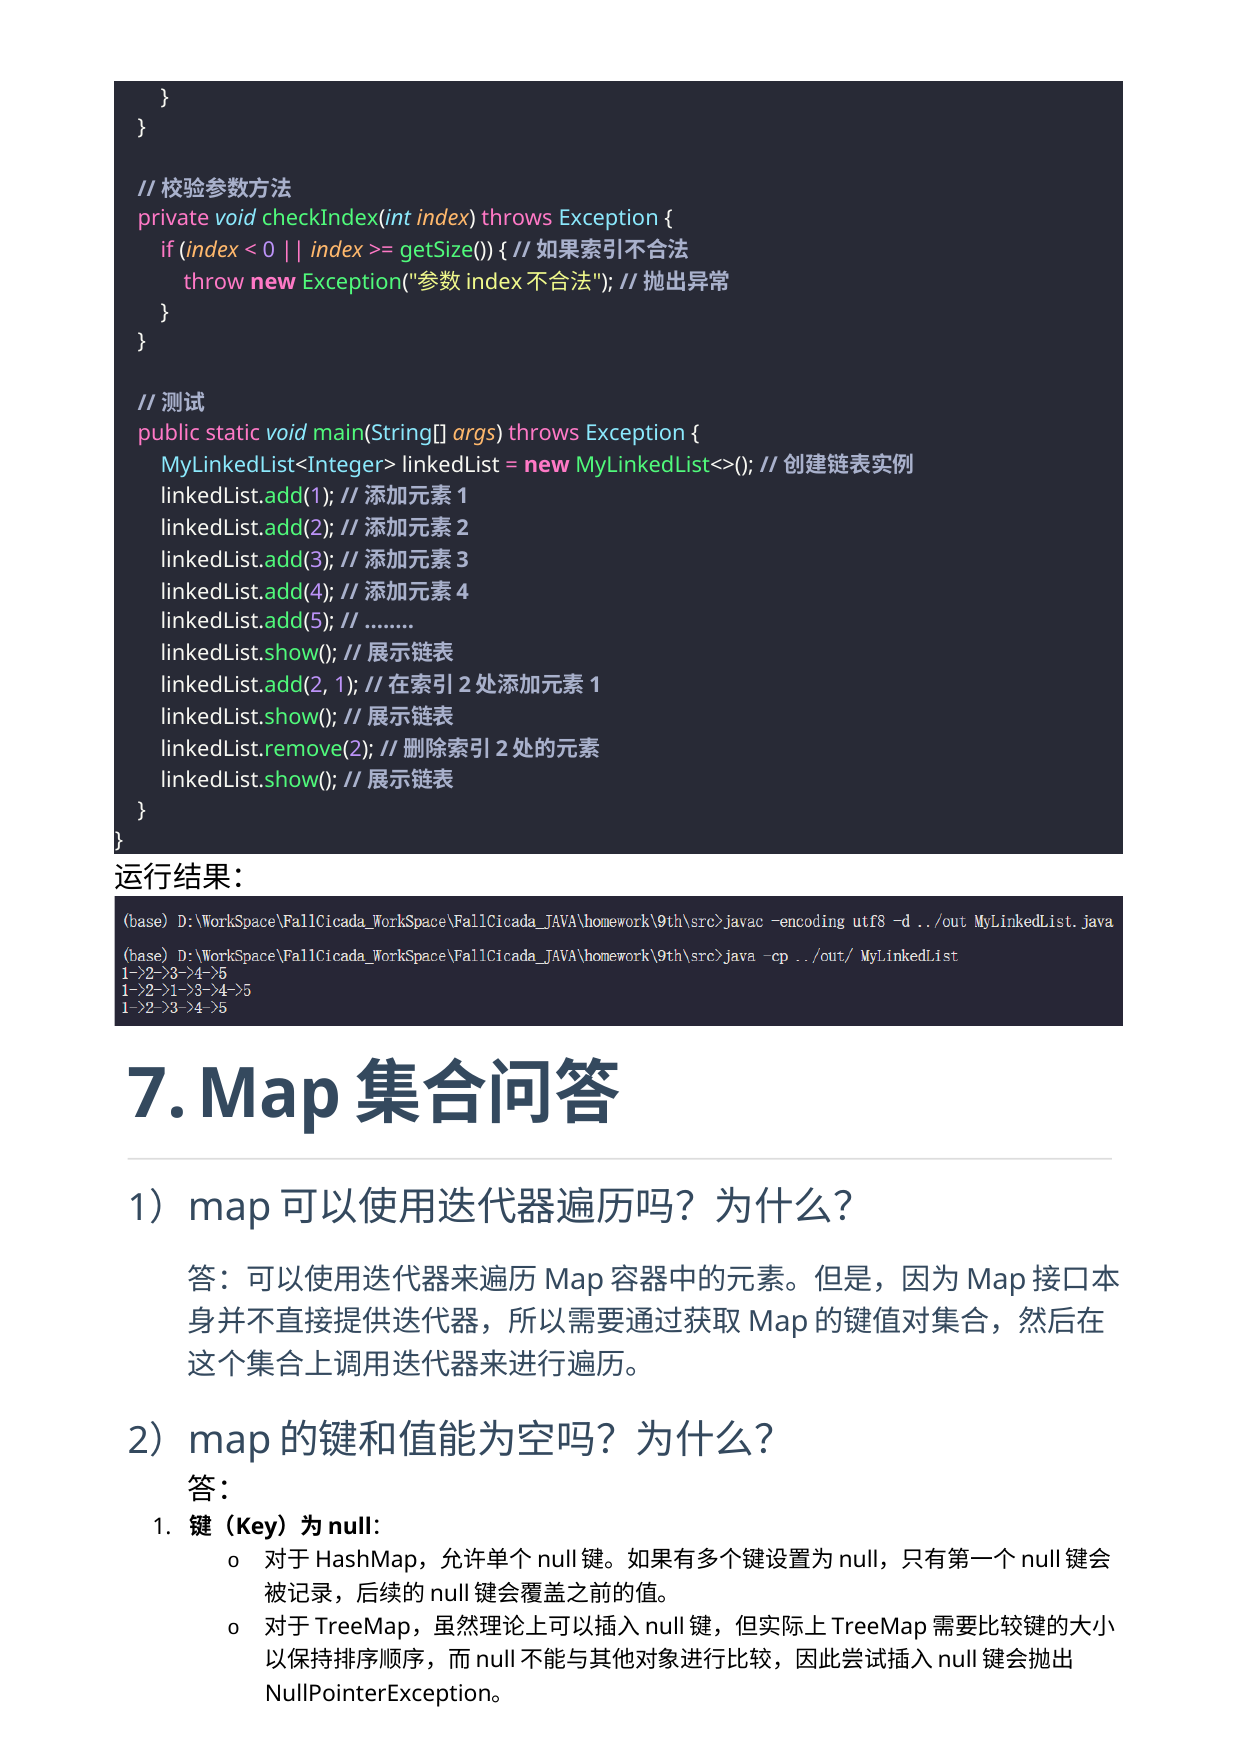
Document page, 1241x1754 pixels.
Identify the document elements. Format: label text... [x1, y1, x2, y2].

text MyLinkedList<Integer> linkedList = new MyLinkedList<>(); // 创建链表实例 [114, 447, 1123, 478]
list 键（Key）为null： [152, 1508, 1123, 1541]
list 对于TreeMap，虽然理论上可以插入null键，但实际上TreeMap需要比较键的大小以保持排序顺序，而null不能与其他对象进行比较，因此尝试插入null键会抛出NullPointerException。 [227, 1608, 1123, 1708]
text } [114, 81, 1123, 111]
text linkedList.add(3); // 添加元素3 [114, 542, 1123, 574]
text } [114, 111, 1123, 141]
text linkedList.add(1); // 添加元素1 [114, 478, 1123, 510]
text 答： [188, 1466, 1123, 1508]
list 答：可以使用迭代器来遍历Map容器中的元素。但是，因为Map接口本身并不直接提供迭代器，所以需要通过获取Map的键值对集合，然后在这个集合上调用迭代器来进行遍历。 [188, 1255, 1123, 1382]
text // 校验参数方法 [114, 171, 1123, 202]
list 对于HashMap，允许单个null键。如果有多个键设置为null，只有第一个null键会被记录，后续的null键会覆盖之前的值。 [227, 1541, 1123, 1608]
text public static void main(String[] args) throws Exception { [114, 417, 1123, 447]
text linkedList.add(5); // ........ [114, 606, 1123, 635]
picture [114, 896, 1123, 1026]
text } [114, 296, 1123, 326]
text linkedList.show(); // 展示链表 [114, 762, 1123, 794]
text throw new Exception("参数index不合法"); // 抛出异常 [114, 264, 1123, 296]
text } [114, 824, 1123, 854]
subtitle Map集合问答 [127, 1026, 1123, 1140]
text linkedList.show(); // 展示链表 [114, 699, 1123, 731]
text 运行结果： [114, 854, 1123, 896]
list map的键和值能为空吗？为什么？ [127, 1408, 1123, 1466]
text if (index < 0 || index >= getSize()) { // 如果索引不合法 [114, 232, 1123, 264]
text linkedList.show(); // 展示链表 [114, 635, 1123, 667]
text } [114, 794, 1123, 824]
list map可以使⽤迭代器遍历吗？为什么？ [127, 1174, 1123, 1232]
text } [114, 326, 1123, 355]
text // 测试 [114, 385, 1123, 417]
text linkedList.add(2, 1); // 在索引2处添加元素1 [114, 667, 1123, 699]
text private void checkIndex(int index) throws Exception { [114, 202, 1123, 232]
text linkedList.add(2); // 添加元素2 [114, 510, 1123, 542]
text linkedList.add(4); // 添加元素4 [114, 574, 1123, 606]
text linkedList.remove(2); // 删除索引2处的元素 [114, 731, 1123, 762]
